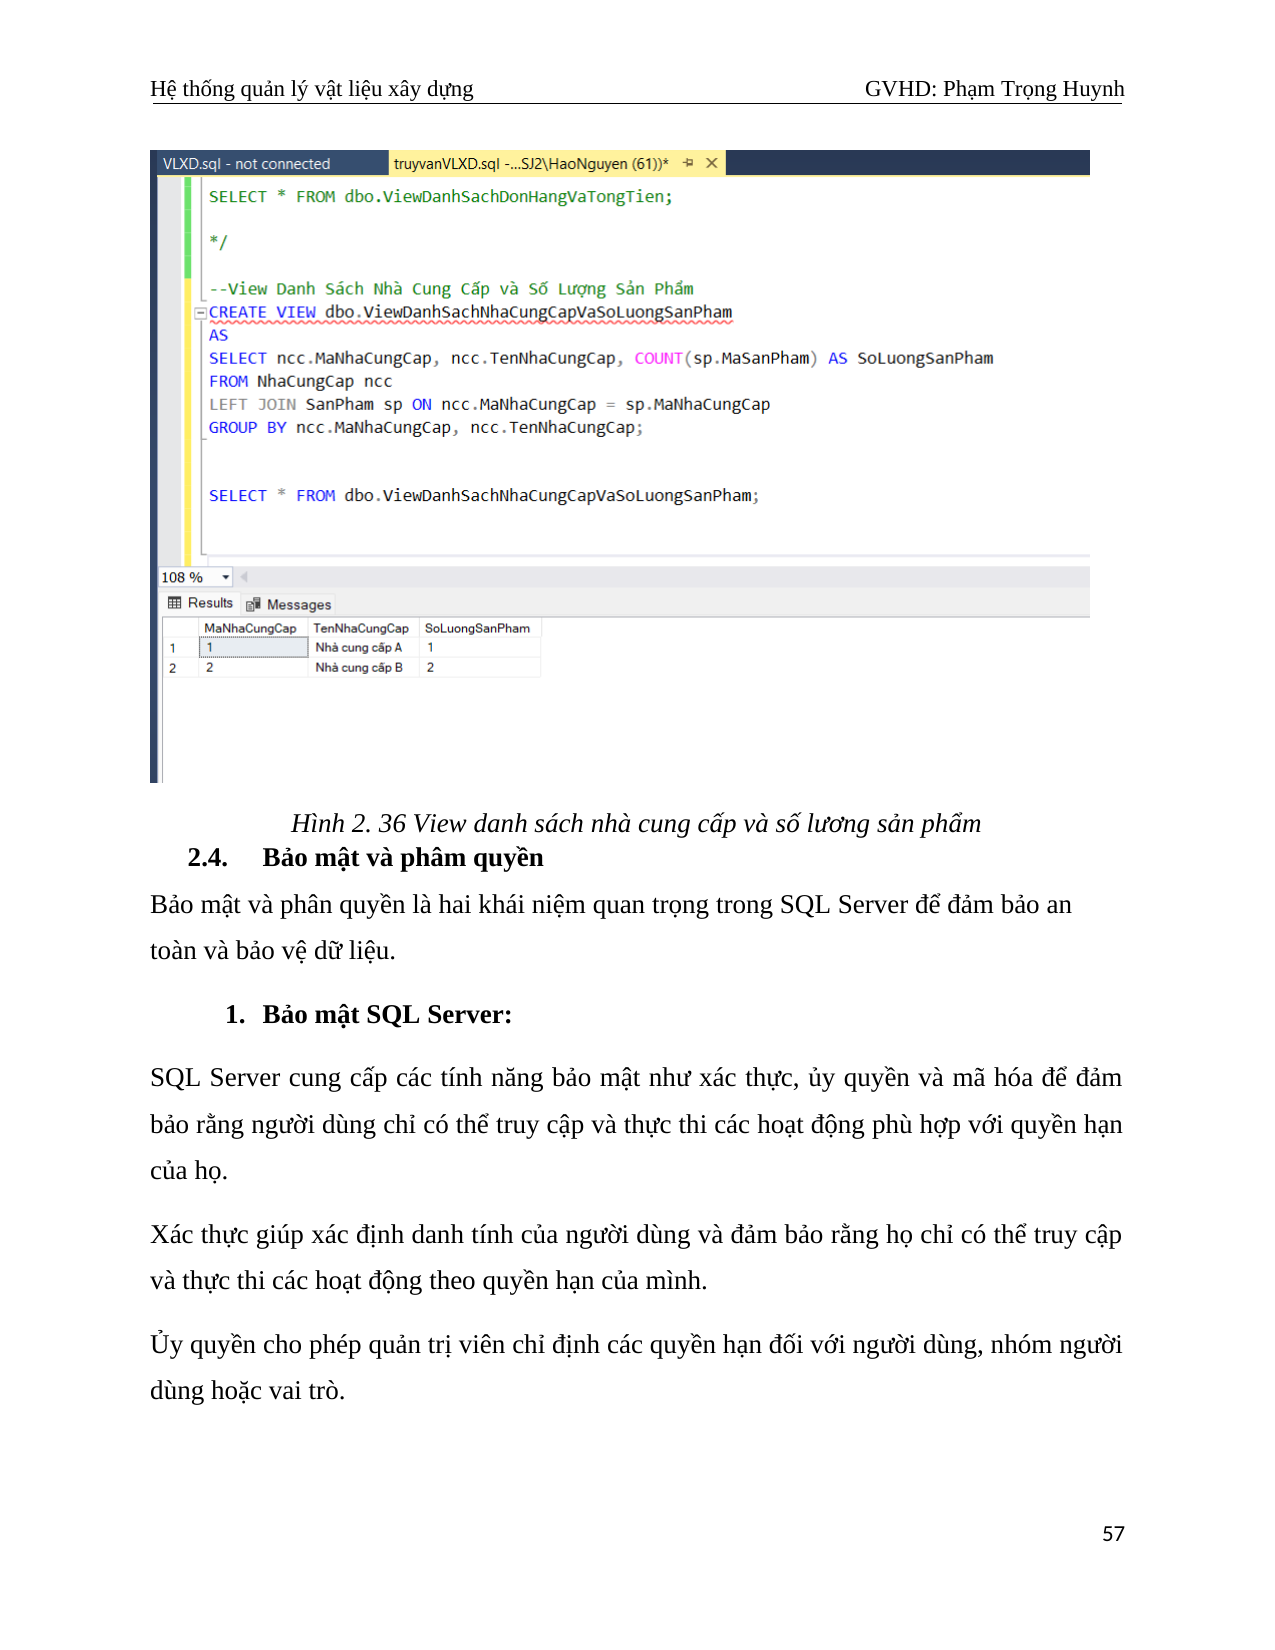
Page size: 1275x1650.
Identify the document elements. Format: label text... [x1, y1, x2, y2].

subtitle Hình 2. 36 View danh sách nhà cung cấp và số lương sản phẩm [150, 807, 1125, 839]
list Bảo mật SQL Server: [225, 998, 1125, 1029]
text Xác thực giúp xác định danh tính của người dùng và đảm bảo rằng họ chỉ có thể truy cập và thực thi các hoạt động theo quyền hạn của mình. [150, 1218, 1125, 1296]
text SQL Server cung cấp các tính năng bảo mật như xác thực, ủy quyền và mã hóa để đảm bảo rằng người dùng chỉ có thể truy cập và thực thi các hoạt động phù hợp với quyền hạn của họ. [150, 1061, 1125, 1186]
picture [150, 150, 1090, 783]
text Ủy quyền cho phép quản trị viên chỉ định các quyền hạn đối với người dùng, nhóm người dùng hoặc vai trò. [150, 1328, 1125, 1406]
list Bảo mật và phâm quyền [187, 841, 1125, 872]
text Bảo mật và phân quyền là hai khái niệm quan trọng trong SQL Server để đảm bảo an toàn và bảo vệ dữ liệu. [150, 888, 1125, 966]
